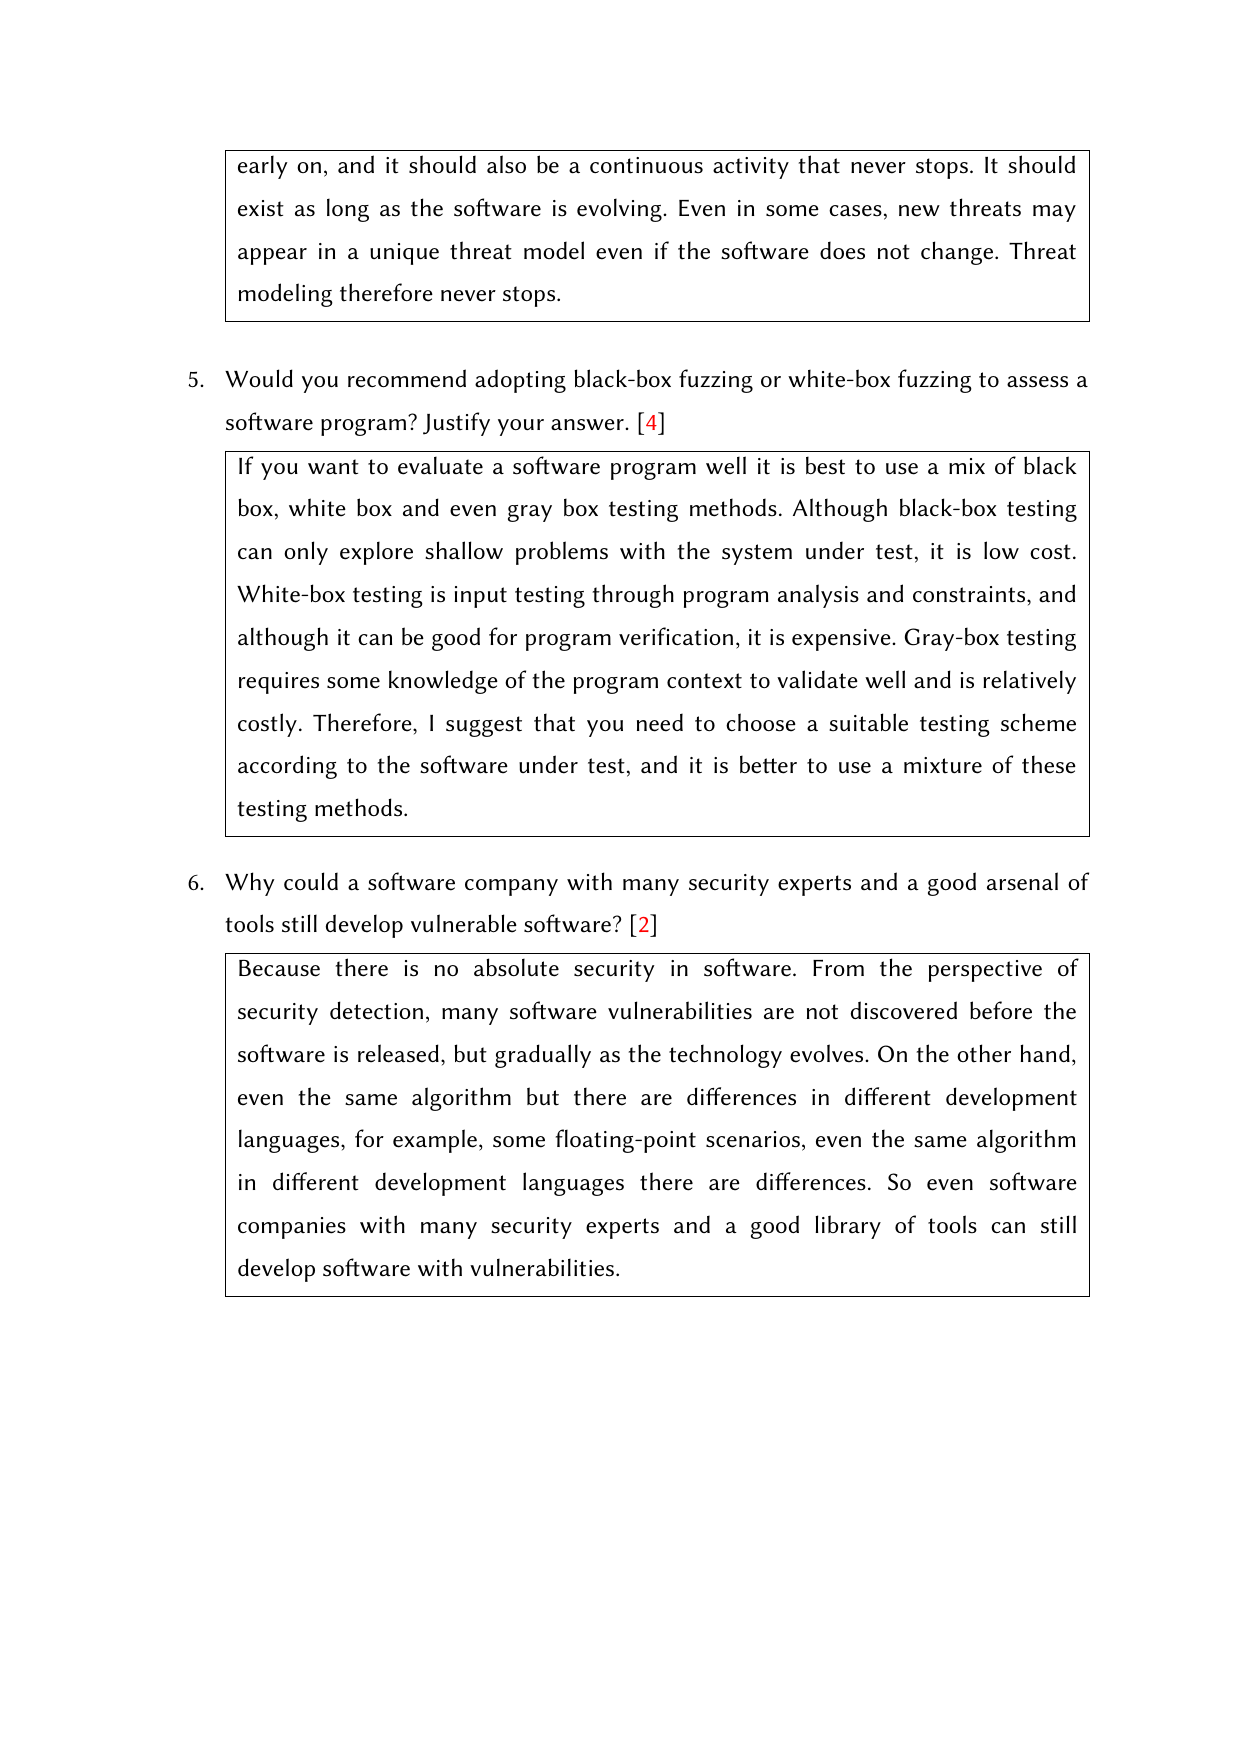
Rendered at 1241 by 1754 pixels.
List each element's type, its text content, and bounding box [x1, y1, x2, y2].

list Why could a software company with many security experts and a good arsenal of tools still develop vulnerable software? [2] [187, 868, 1090, 939]
table_header Because there is no absolute security in software. From the perspective of security detection, many software vulnerabilities are not discovered before the software is released, but gradually as the technology evolves. On the other hand, even the same algorithm but there are differences in different development languages, for example, some floating-point scenarios, even the same algorithm in different development languages there are differences. So even software companies with many security experts and a good library of tools can still develop software with vulnerabilities. [226, 954, 1089, 1296]
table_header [226, 151, 1089, 321]
table_header If you want to evaluate a software program well it is best to use a mix of black box, white box and even gray box testing methods. Although black-box testing can only explore shallow problems with the system under test, it is low cost. White-box testing is input testing through program analysis and constraints, and although it can be good for program verification, it is expensive. Gray-box testing requires some knowledge of the program context to validate well and is relatively costly. Therefore, I suggest that you need to choose a suitable testing scheme according to the software under test, and it is better to use a mixture of these testing methods. [226, 452, 1089, 836]
list Would you recommend adopting black-box fuzzing or white-box fuzzing to assess a software program? Justify your answer. [4] [187, 365, 1090, 436]
